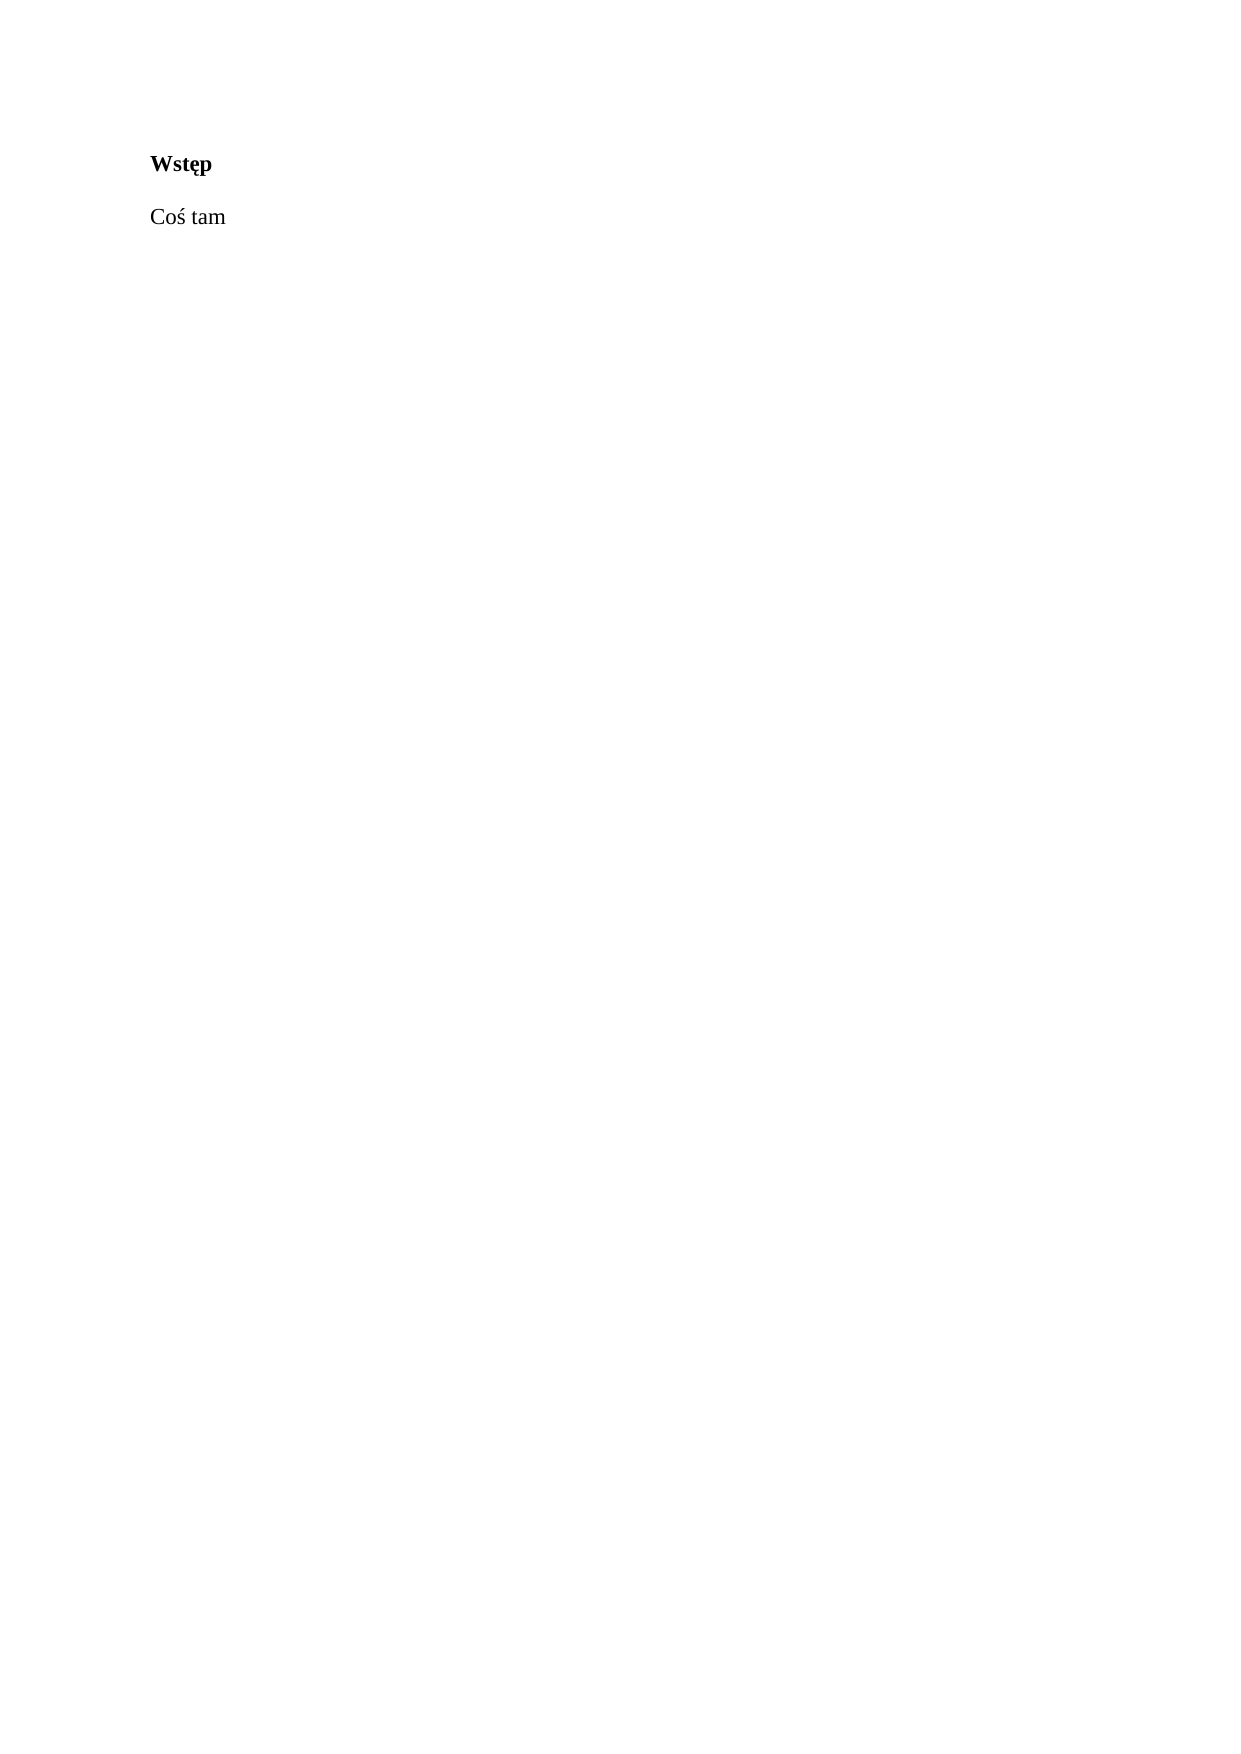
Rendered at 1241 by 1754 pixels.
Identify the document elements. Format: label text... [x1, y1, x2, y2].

text Coś tam [150, 203, 1090, 229]
text Wstęp [150, 150, 1090, 176]
